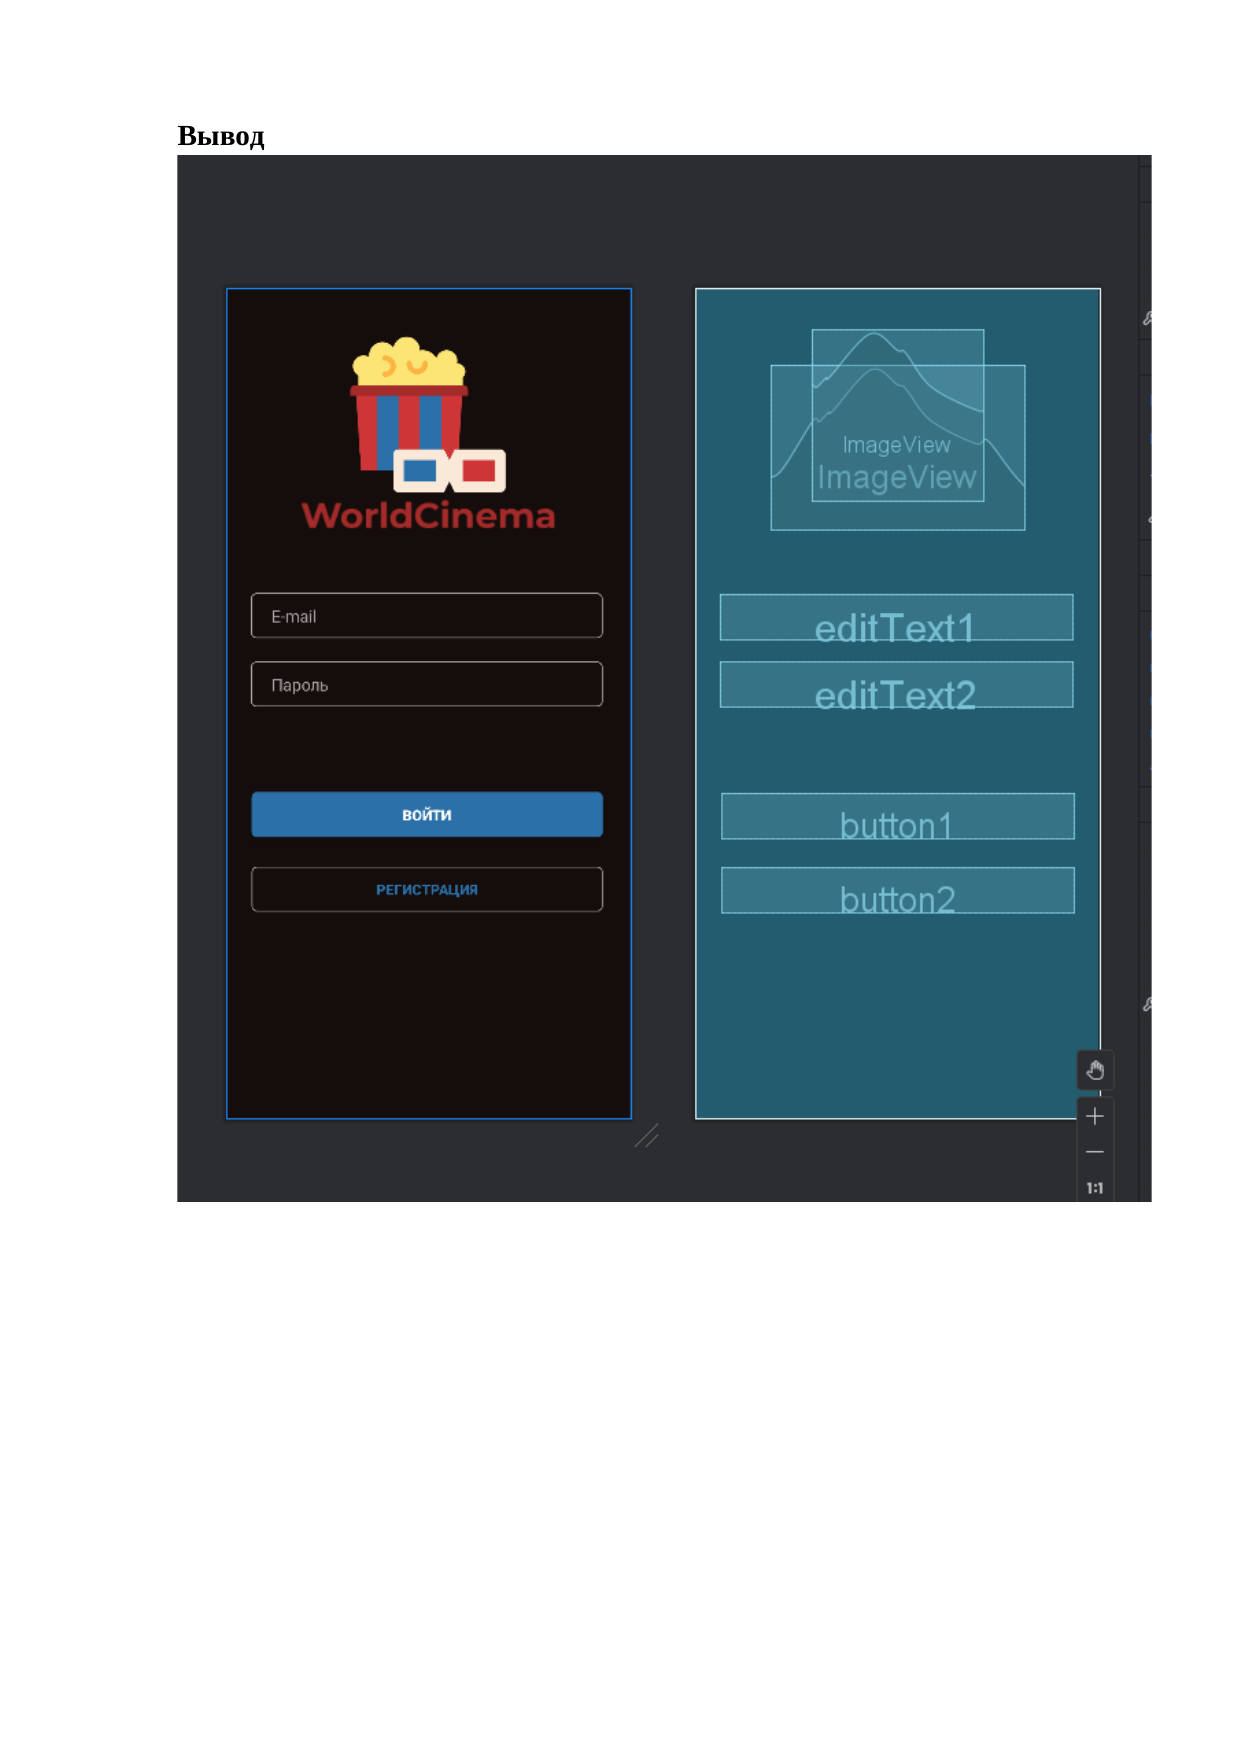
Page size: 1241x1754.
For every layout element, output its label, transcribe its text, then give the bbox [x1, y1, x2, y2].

text Вывод [177, 118, 1152, 155]
picture [177, 155, 1152, 1202]
